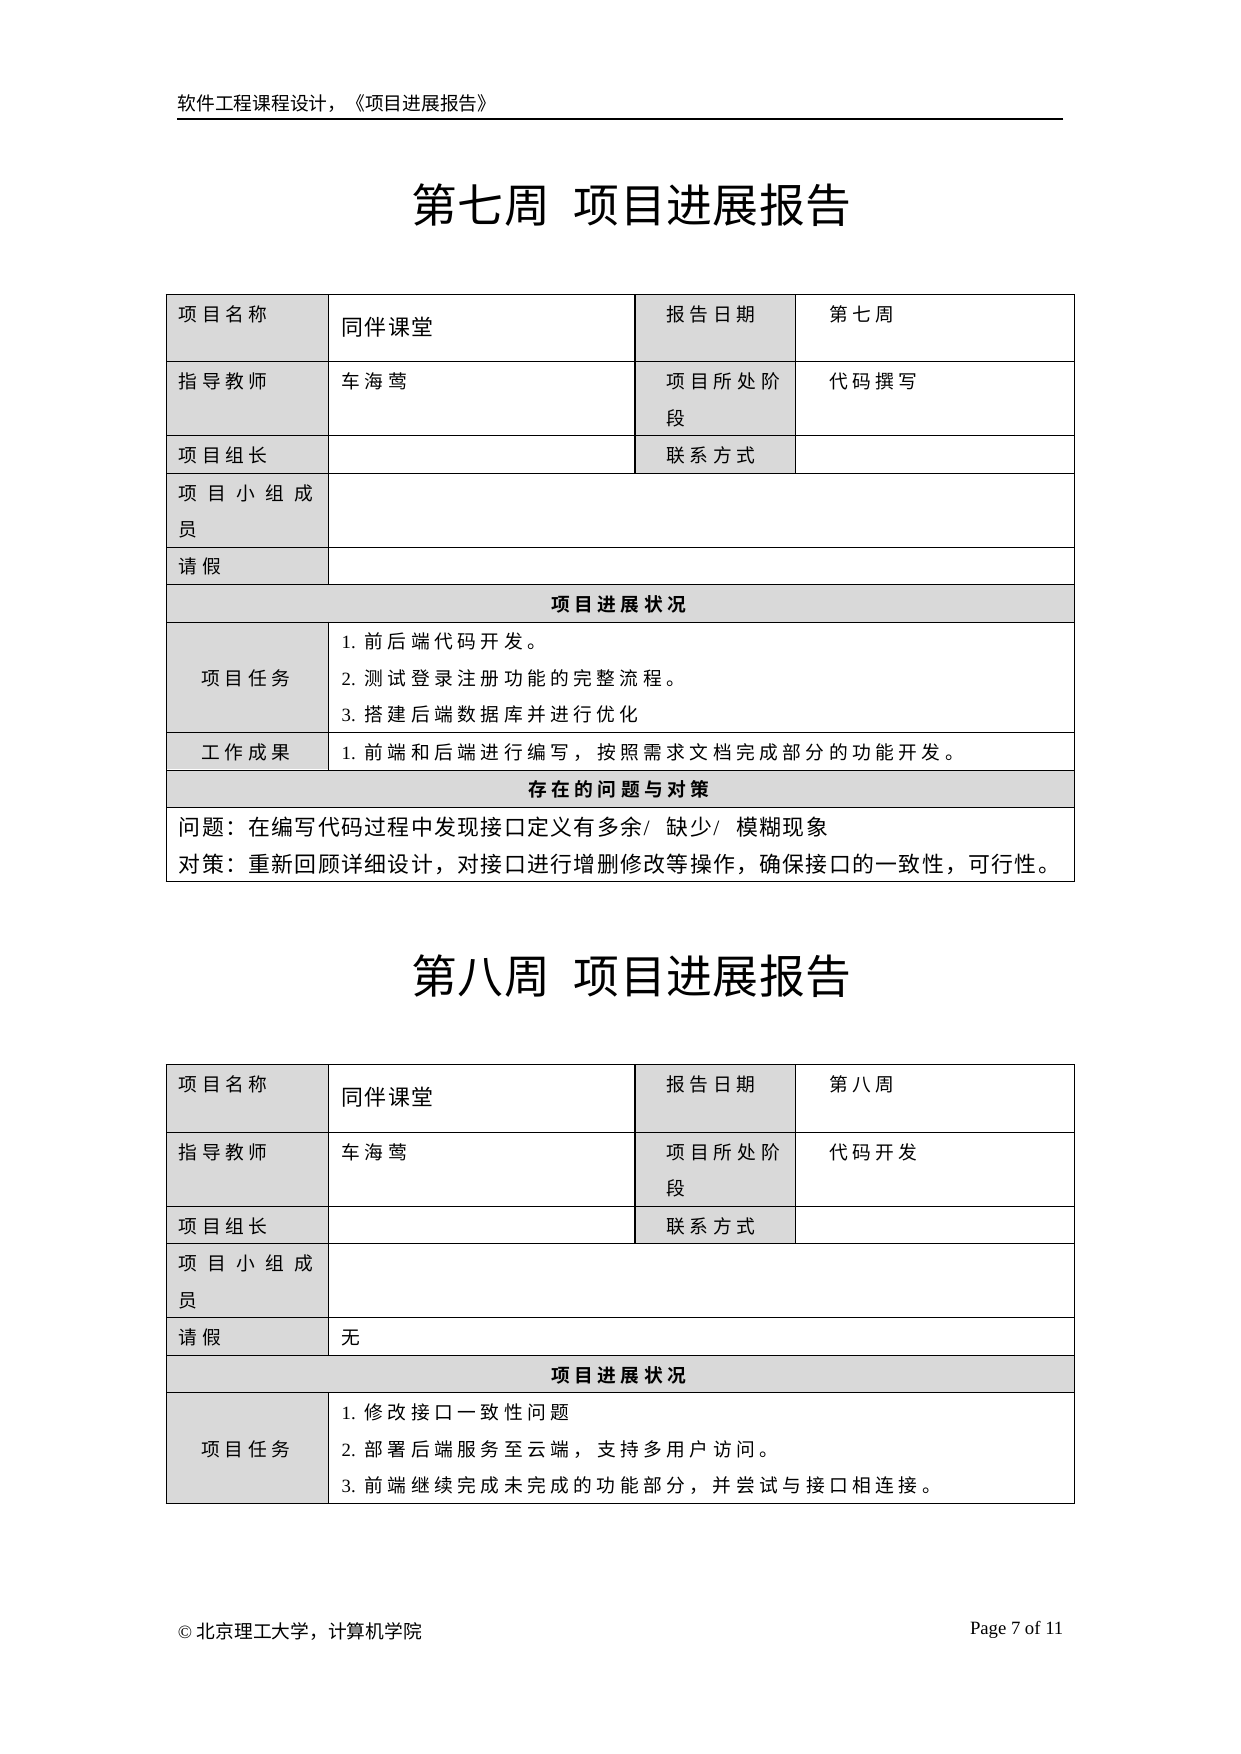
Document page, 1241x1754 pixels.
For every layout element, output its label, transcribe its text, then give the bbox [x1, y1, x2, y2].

table_cell 项目小组成员 [167, 474, 328, 547]
table_cell 无 [329, 1318, 1074, 1355]
table_cell 项目小组成员 [167, 1244, 328, 1317]
table_header 报告日期 [636, 1065, 795, 1132]
table_cell 1.前后端代码开发。 2.测试登录注册功能的完整流程。 3.搭建后端数据库并进行优化 [329, 623, 1074, 732]
table_header 第七周 [796, 295, 1074, 361]
table_cell 项目任务 [167, 623, 328, 732]
table_header 同伴课堂 [329, 1065, 634, 1132]
table_cell 项目所处阶段 [636, 1133, 795, 1206]
table_cell 存在的问题与对策 [167, 771, 1074, 807]
table_cell 项目进展状况 [167, 585, 1074, 622]
table_header 第八周 [796, 1065, 1074, 1132]
table_cell 请假 [167, 1318, 328, 1355]
table_cell [329, 474, 1074, 547]
table_cell 车海莺 [329, 1133, 634, 1206]
table_cell [329, 436, 634, 473]
table_cell 工作成果 [167, 733, 328, 769]
table_cell 指导教师 [167, 362, 328, 435]
subtitle 第八周 项目进展报告 [354, 937, 1061, 1009]
table_cell [796, 1207, 1074, 1243]
table_cell [796, 436, 1074, 473]
table_cell 代码撰写 [796, 362, 1074, 435]
table_cell 项目组长 [167, 1207, 328, 1243]
table_cell 指导教师 [167, 1133, 328, 1206]
table_cell 项目任务 [167, 1393, 328, 1503]
table_cell [329, 1207, 634, 1243]
table_cell 项目进展状况 [167, 1356, 1074, 1392]
table_cell 联系方式 [636, 436, 795, 473]
table_cell 车海莺 [329, 362, 634, 435]
table_cell 1.前端和后端进行编写，按照需求文档完成部分的功能开发。 [329, 733, 1074, 769]
table_header 项目名称 [167, 295, 328, 361]
table_cell [329, 1244, 1074, 1317]
table_header 项目名称 [167, 1065, 328, 1132]
table_cell 联系方式 [636, 1207, 795, 1243]
table_header 报告日期 [636, 295, 795, 361]
table_cell 问题：在编写代码过程中发现接口定义有多余/缺少/模糊现象 对策：重新回顾详细设计，对接口进行增删修改等操作，确保接口的一致性，可行性。 [167, 808, 1074, 881]
table_header 同伴课堂 [329, 295, 634, 361]
table_cell 代码开发 [796, 1133, 1074, 1206]
table_cell [329, 548, 1074, 584]
table_cell 项目组长 [167, 436, 328, 473]
table_cell 项目所处阶段 [636, 362, 795, 435]
table_cell 请假 [167, 548, 328, 584]
subtitle 第七周 项目进展报告 [354, 166, 1061, 239]
table_cell 1.修改接口一致性问题 2.部署后端服务至云端，支持多用户访问。 3.前端继续完成未完成的功能部分，并尝试与接口相连接。 [329, 1393, 1074, 1503]
